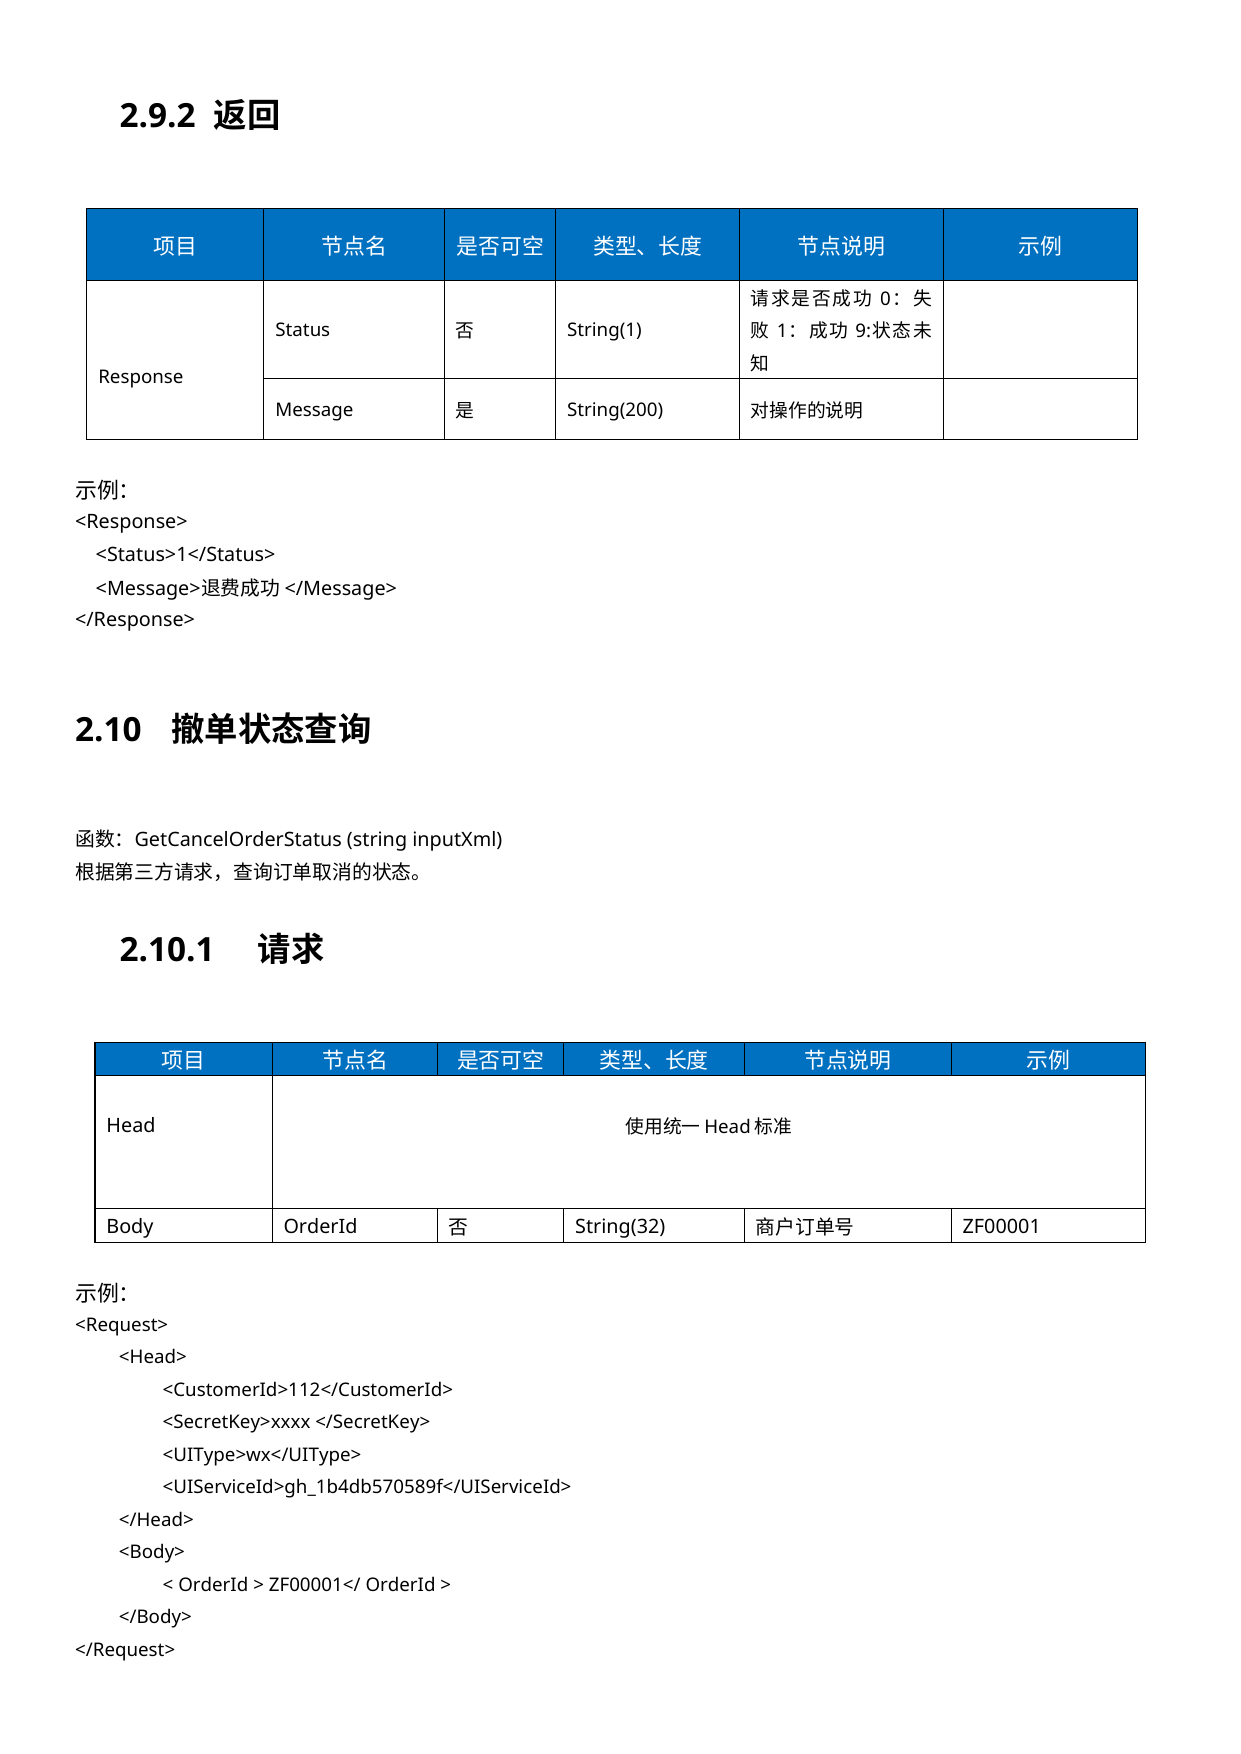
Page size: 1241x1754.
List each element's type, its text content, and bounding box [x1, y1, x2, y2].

text </Body> [75, 1600, 1165, 1633]
text <Message>退费成功 </Message> [75, 570, 1165, 603]
table_header 类型、长度 [556, 209, 739, 280]
table_header 是否可空 [445, 209, 555, 280]
table_header 节点说明 [740, 209, 943, 280]
text < OrderId > ZF00001</ OrderId > [75, 1568, 1165, 1600]
subtitle 请求 [119, 914, 1165, 979]
text <Response> [75, 505, 1165, 538]
table_cell Response [87, 281, 263, 439]
table_cell ZF00001 [952, 1209, 1145, 1242]
table_header 是否可空 [438, 1043, 563, 1075]
table_cell 否 [445, 281, 555, 378]
text <Status>1</Status> [75, 538, 1165, 570]
table_header 示例 [952, 1043, 1145, 1075]
text <UIServiceId>gh_1b4db570589f</UIServiceId> [75, 1470, 1165, 1503]
table_cell 请求是否成功 0：失败 1：成功 9:状态未知 [740, 281, 943, 378]
table_header 节点说明 [745, 1043, 951, 1075]
text <CustomerId>112</CustomerId> [75, 1373, 1165, 1405]
table_cell 否 [438, 1209, 563, 1242]
text 示例： [75, 1275, 1165, 1308]
text </Response> [75, 603, 1165, 635]
text 根据第三方请求，查询订单取消的状态。 [75, 854, 1165, 887]
table_cell 对操作的说明 [740, 379, 943, 439]
table_cell Body [96, 1209, 272, 1242]
table_cell 商户订单号 [745, 1209, 951, 1242]
table_cell [944, 281, 1137, 378]
subtitle 返回 [119, 81, 1165, 146]
text <Body> [75, 1535, 1165, 1568]
text </Head> [75, 1503, 1165, 1535]
table_header 类型、长度 [564, 1043, 744, 1075]
table_header 项目 [96, 1043, 272, 1075]
subtitle 撤单状态查询 [75, 695, 1165, 760]
table_cell String(200) [556, 379, 739, 439]
table_cell Head [96, 1076, 272, 1208]
text </Request> [75, 1633, 1165, 1665]
text <UIType>wx</UIType> [75, 1438, 1165, 1470]
text <Request> [75, 1308, 1165, 1340]
table_cell Message [264, 379, 444, 439]
text <Head> [75, 1340, 1165, 1373]
table_header 节点名 [264, 209, 444, 280]
table_cell OrderId [273, 1209, 437, 1242]
table_header 示例 [944, 209, 1137, 280]
text 函数：GetCancelOrderStatus (string inputXml) [75, 822, 1165, 854]
text <SecretKey>xxxx </SecretKey> [75, 1405, 1165, 1438]
text 示例： [75, 473, 1165, 505]
table_header 项目 [87, 209, 263, 280]
table_cell 是 [445, 379, 555, 439]
table_cell Status [264, 281, 444, 378]
table_cell [944, 379, 1137, 439]
table_cell String(1) [556, 281, 739, 378]
table_header 节点名 [273, 1043, 437, 1075]
table_cell 使用统一Head标准 [273, 1076, 1145, 1208]
table_cell String(32) [564, 1209, 744, 1242]
